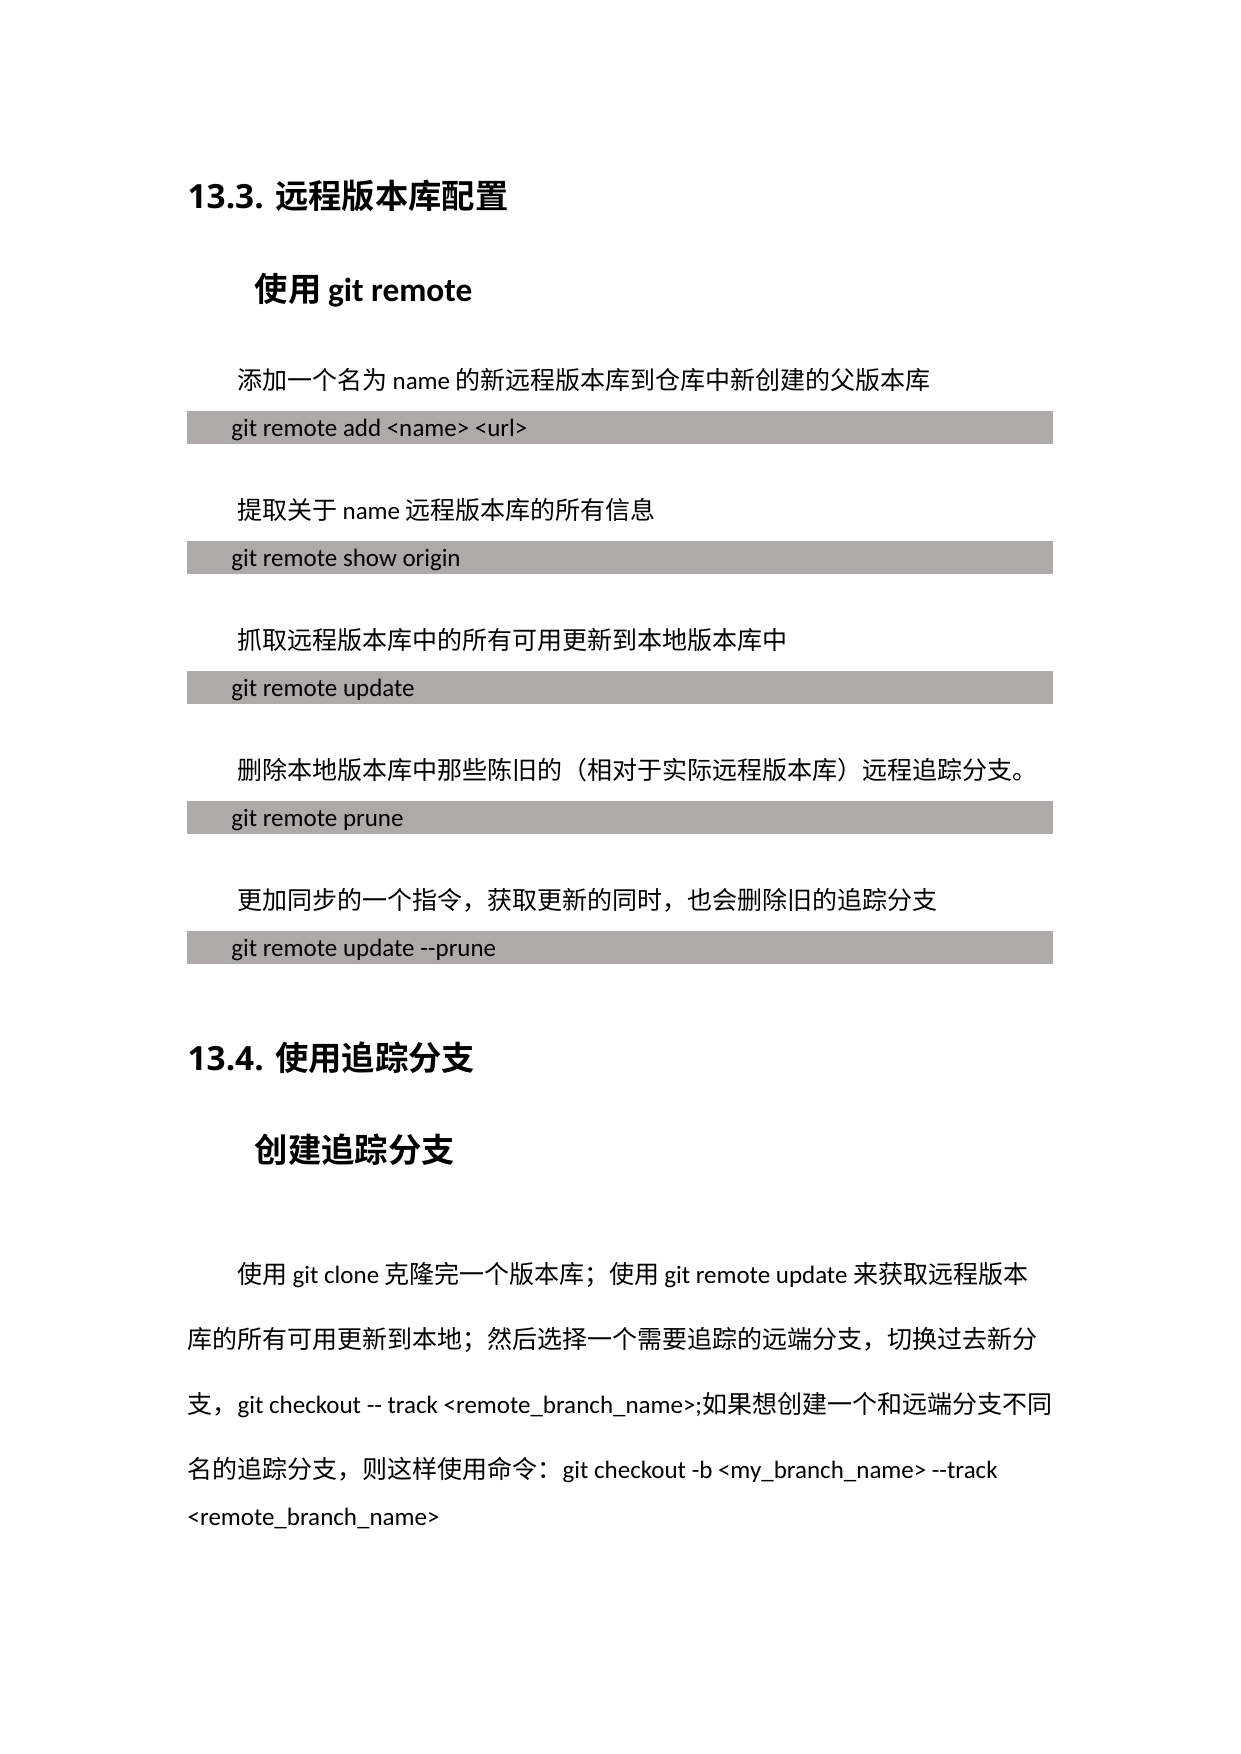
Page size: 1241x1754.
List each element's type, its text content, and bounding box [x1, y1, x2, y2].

text 更加同步的一个指令，获取更新的同时，也会删除旧的追踪分支 [187, 866, 1053, 931]
text git remote update [187, 671, 1053, 704]
subtitle 使用追踪分支 [187, 1023, 1053, 1088]
text 提取关于name远程版本库的所有信息 [187, 476, 1053, 541]
text 添加一个名为name的新远程版本库到仓库中新创建的父版本库 [187, 346, 1053, 411]
text 使用git clone克隆完一个版本库；使用git remote update 来获取远程版本库的所有可用更新到本地；然后选择一个需要追踪的远端分支，切换过去新分支，git checkout -- track <remote_branch_name>;如果想创建一个和远端分支不同名的追踪分支，则这样使用命令：git checkout -b <my_branch_name> --track <remote_branch_name> [187, 1240, 1053, 1532]
text 删除本地版本库中那些陈旧的（相对于实际远程版本库）远程追踪分支。 [187, 736, 1053, 801]
text git remote add <name> <url> [187, 411, 1053, 444]
text git remote show origin [187, 541, 1053, 574]
text git remote update --prune [187, 931, 1053, 964]
subtitle 远程版本库配置 [187, 162, 1053, 227]
text git remote prune [187, 801, 1053, 834]
subtitle 创建追踪分支 [187, 1115, 1053, 1180]
subtitle 使用git remote [187, 254, 1053, 319]
text 抓取远程版本库中的所有可用更新到本地版本库中 [187, 606, 1053, 671]
